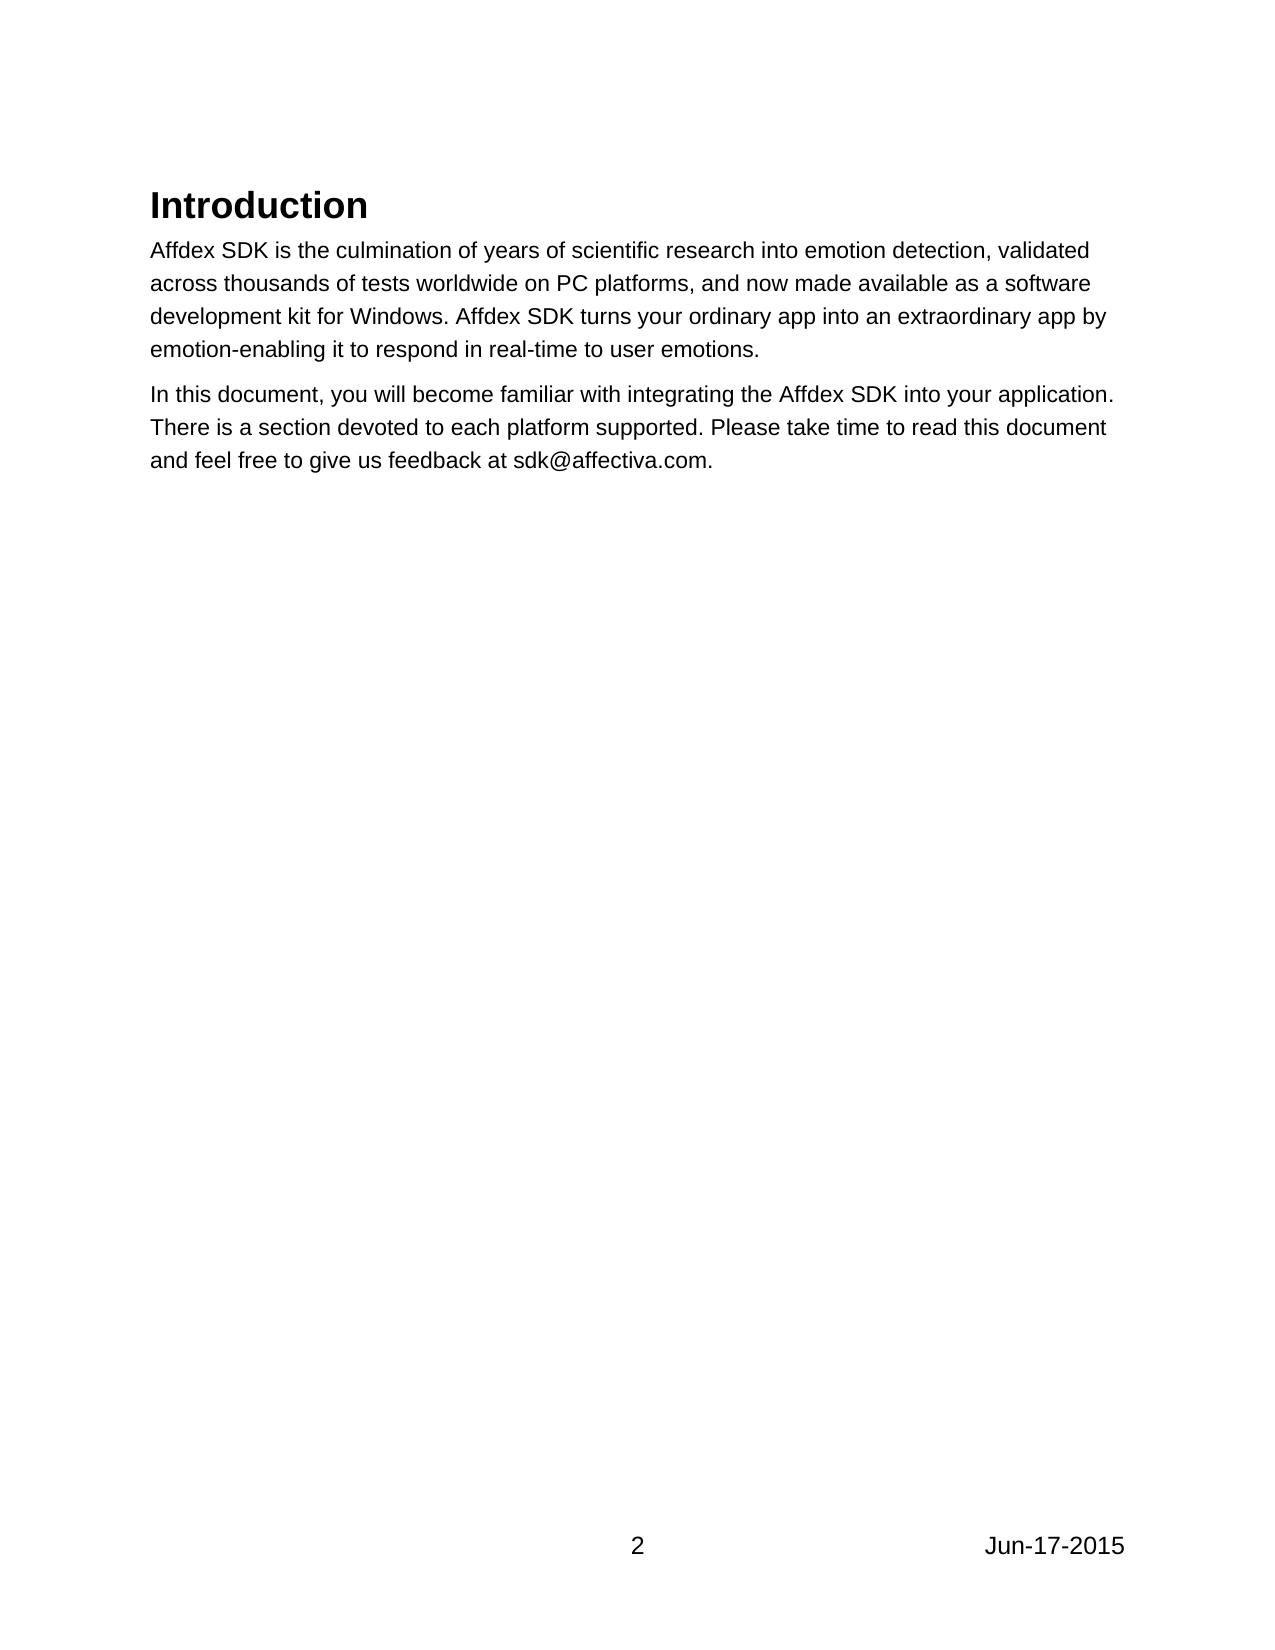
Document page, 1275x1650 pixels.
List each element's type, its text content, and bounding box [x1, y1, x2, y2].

text Affdex SDK is the culmination of years of scientific research into emotion detection, validated across thousands of tests worldwide on PC platforms, and now made available as a software development kit for Windows. Affdex SDK turns your ordinary app into an extraordinary app by emotion-enabling it to respond in real-time to user emotions. [150, 237, 1125, 362]
subtitle Introduction [150, 183, 1125, 226]
text In this document, you will become familiar with integrating the Affdex SDK into your application. There is a section devoted to each platform supported. Please take time to read this document and feel free to give us feedback at sdk@affectiva.com. [150, 381, 1125, 473]
